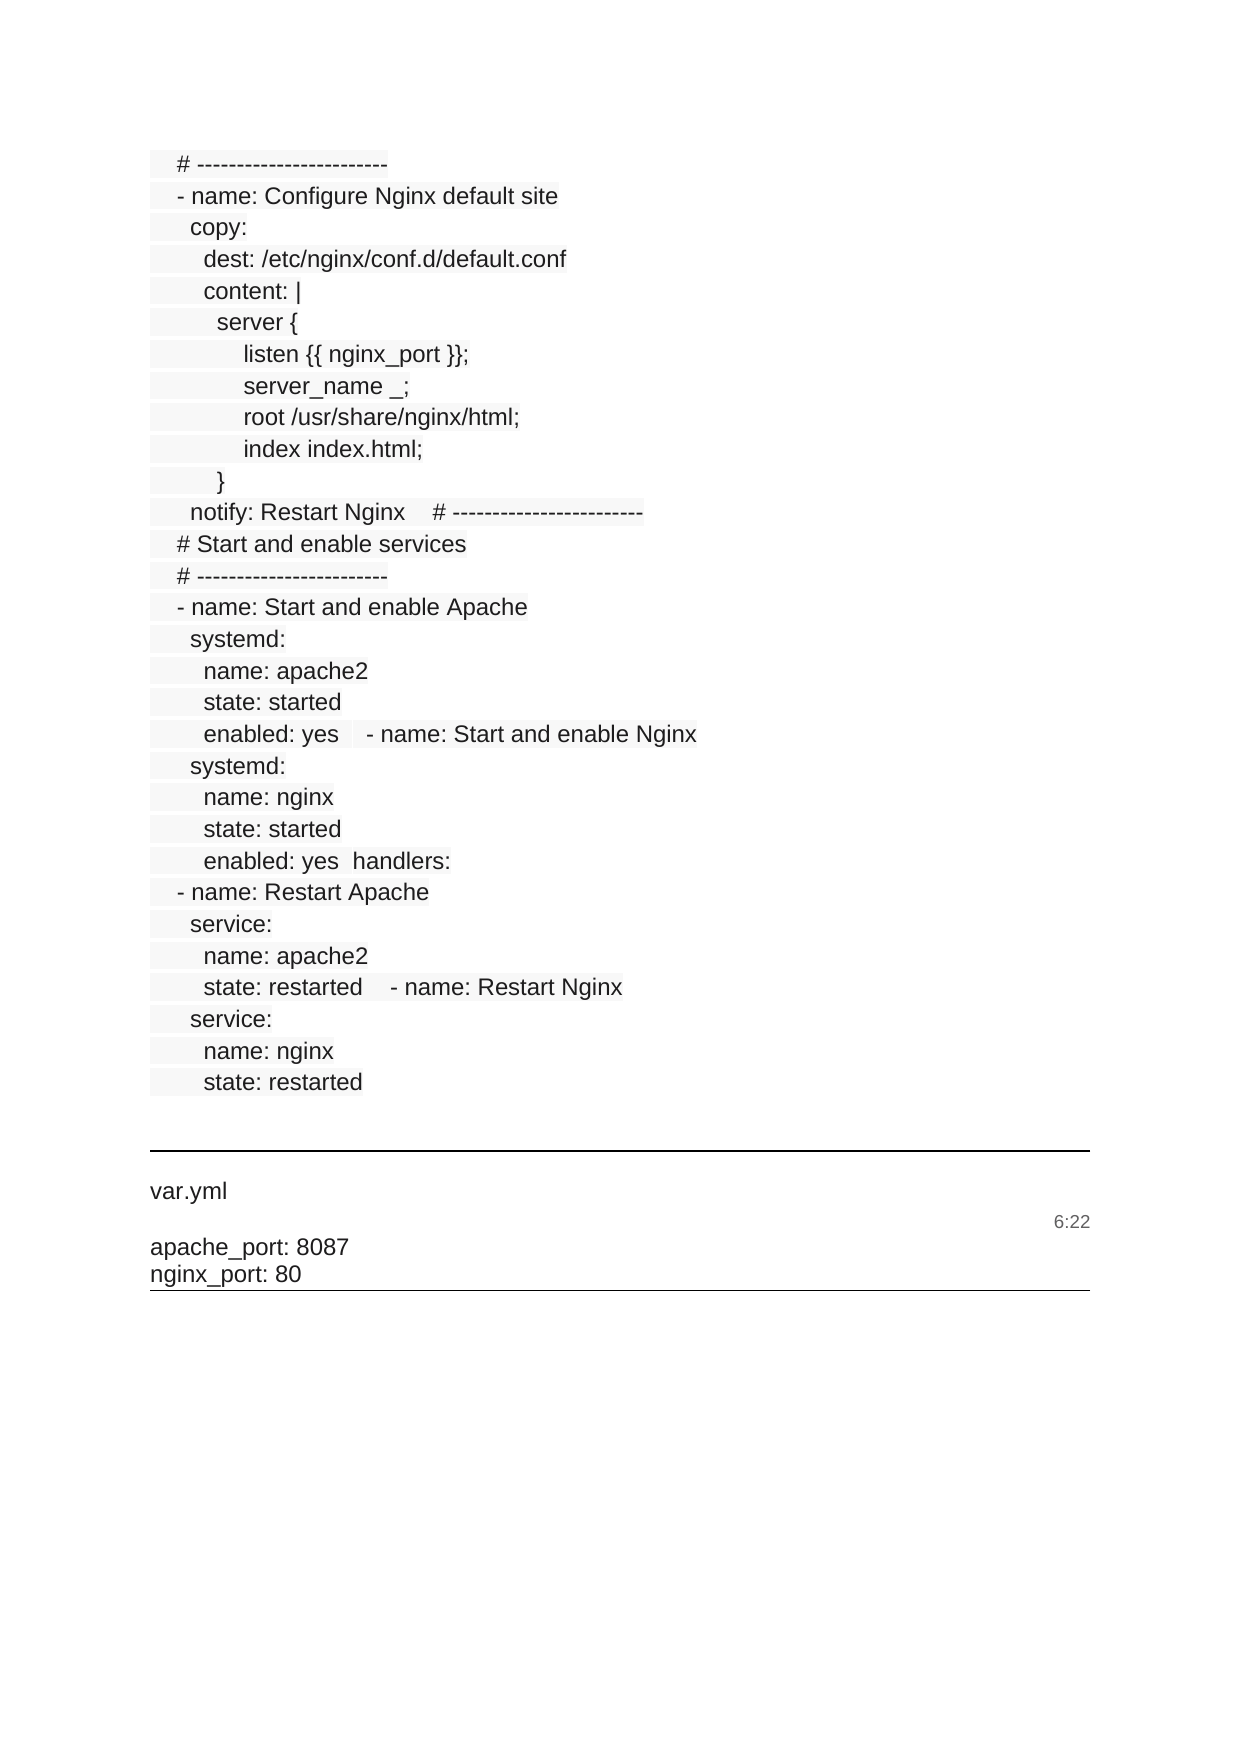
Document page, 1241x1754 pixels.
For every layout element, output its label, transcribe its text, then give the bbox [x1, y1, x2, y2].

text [150, 150, 1090, 1096]
text var.yml [150, 1177, 1090, 1204]
text apache_port: 8087 nginx_port: 80 [150, 1232, 1090, 1290]
text 6:22 [150, 1211, 1090, 1232]
